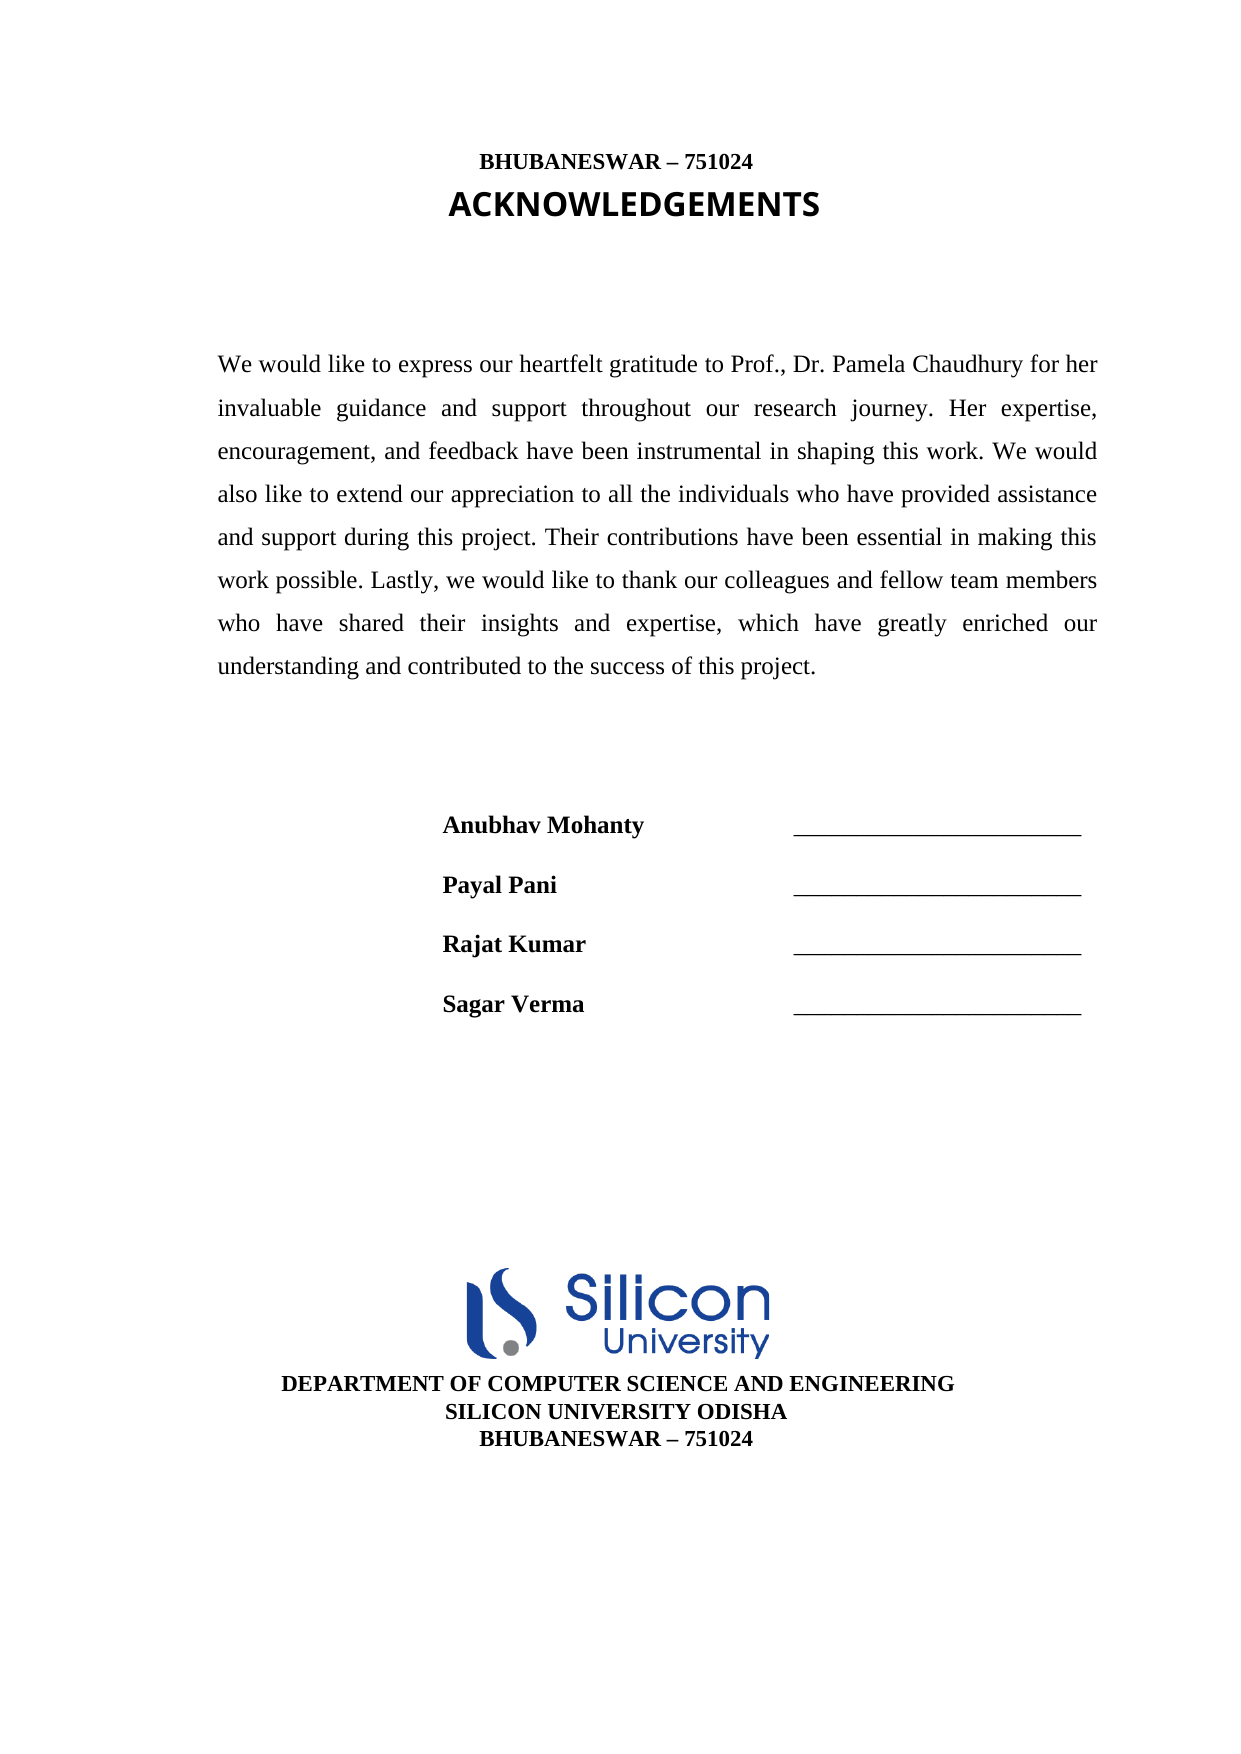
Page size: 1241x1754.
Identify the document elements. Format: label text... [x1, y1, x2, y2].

text ACKNOWLEDGEMENTS [448, 181, 1103, 226]
table_cell _______________________ [782, 915, 1103, 975]
text SILICON UNIVERSITY ODISHA [133, 1398, 1098, 1425]
table_header Anubhav Mohanty [431, 796, 782, 855]
table_cell Sagar Verma [431, 975, 782, 1036]
text BHUBANESWAR – 751024 [133, 148, 1098, 174]
table_header _______________________ [782, 796, 1103, 855]
text We would like to express our heartfelt gratitude to Prof., Dr. Pamela Chaudhury for her invaluable guidance and support throughout our research journey. Her expertise, encouragement, and feedback have been instrumental in shaping this work. We would also like to extend our appreciation to all the individuals who have provided assistance and support during this project. Their contributions have been essential in making this work possible. Lastly, we would like to thank our colleagues and fellow team members who have shared their insights and expertise, which have greatly enriched our understanding and contributed to the success of this project. [217, 349, 1098, 680]
picture [466, 1268, 770, 1359]
table_cell Rajat Kumar [431, 915, 782, 975]
table_cell _______________________ [782, 855, 1103, 915]
text BHUBANESWAR – 751024 [133, 1425, 1098, 1451]
text DEPARTMENT OF COMPUTER SCIENCE AND ENGINEERING [133, 1365, 1103, 1398]
table_cell Payal Pani [431, 855, 782, 915]
table_cell _______________________ [782, 975, 1103, 1036]
